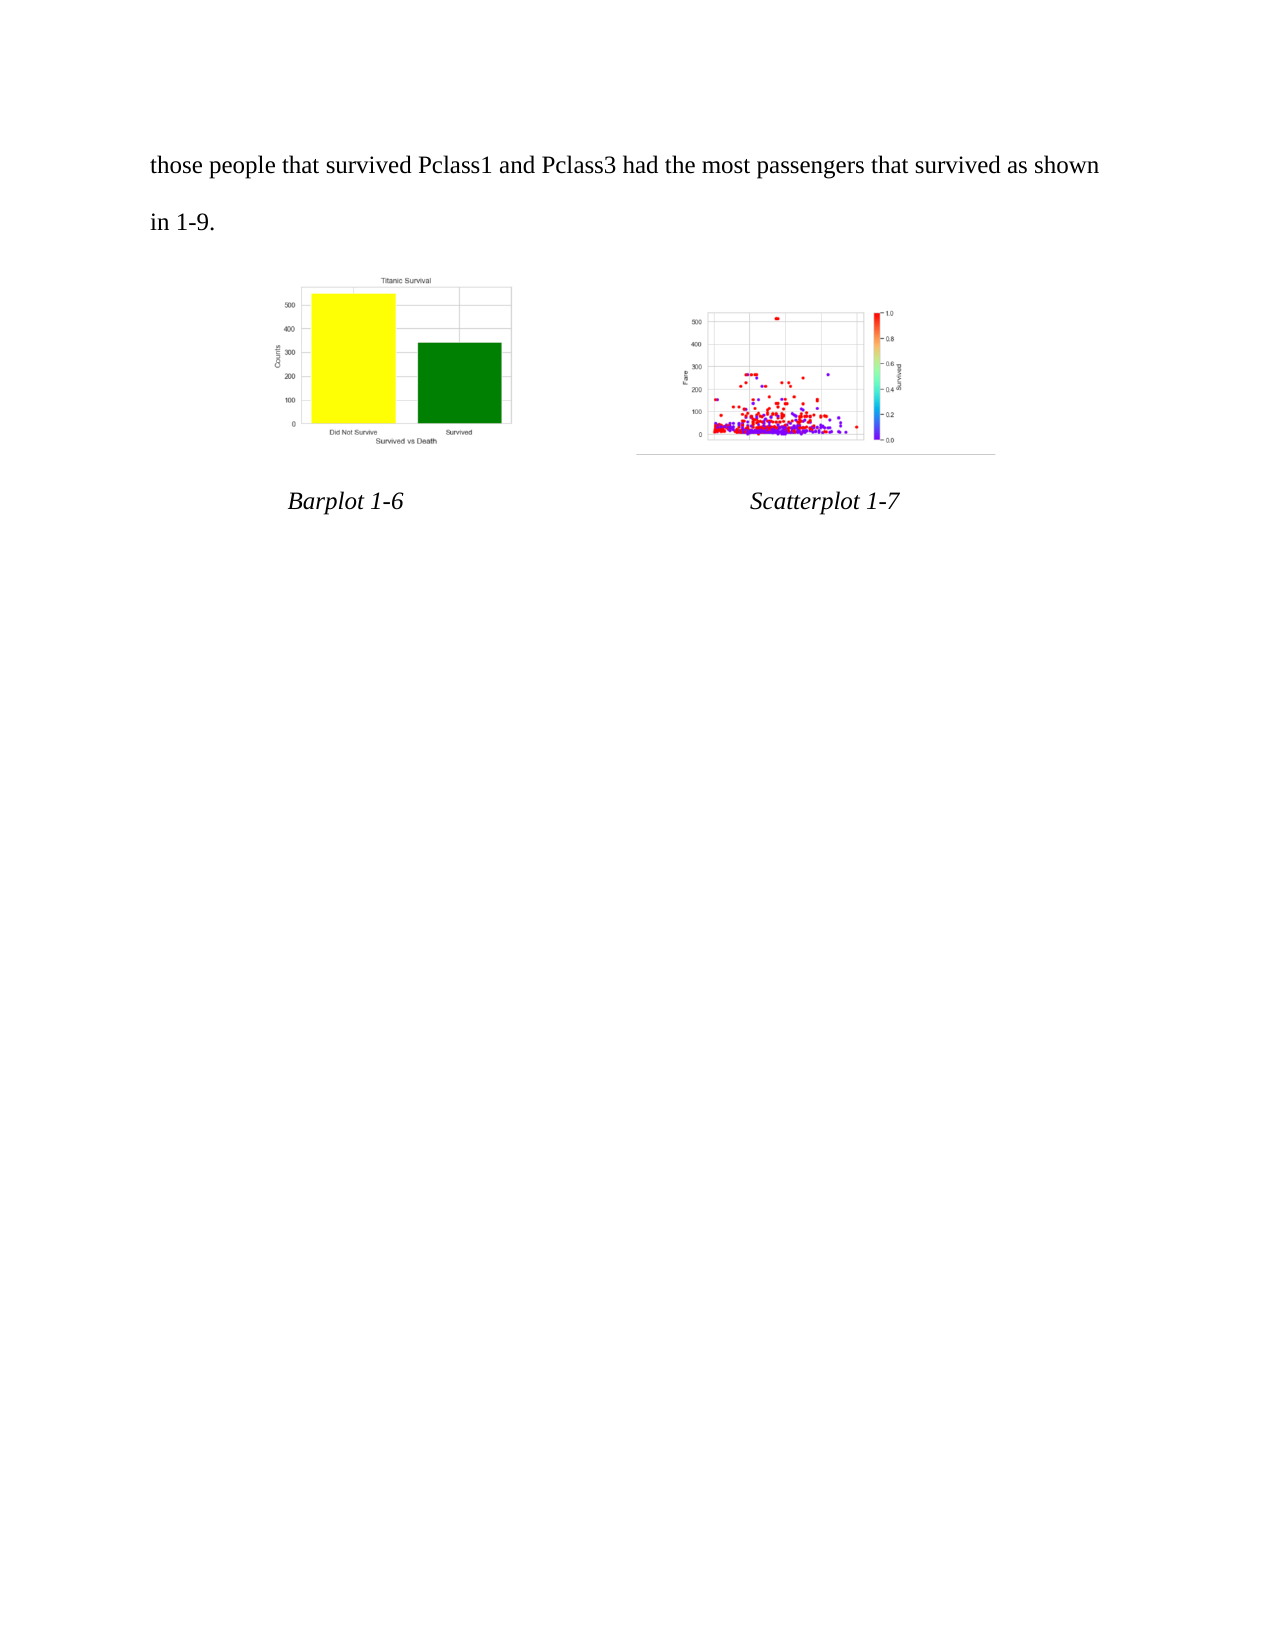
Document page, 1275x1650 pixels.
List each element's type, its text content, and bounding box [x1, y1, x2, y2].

text Barplot 1-6 Scatterplot 1-7 [150, 486, 1125, 514]
picture [225, 265, 616, 456]
picture [635, 303, 996, 453]
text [150, 150, 1125, 236]
